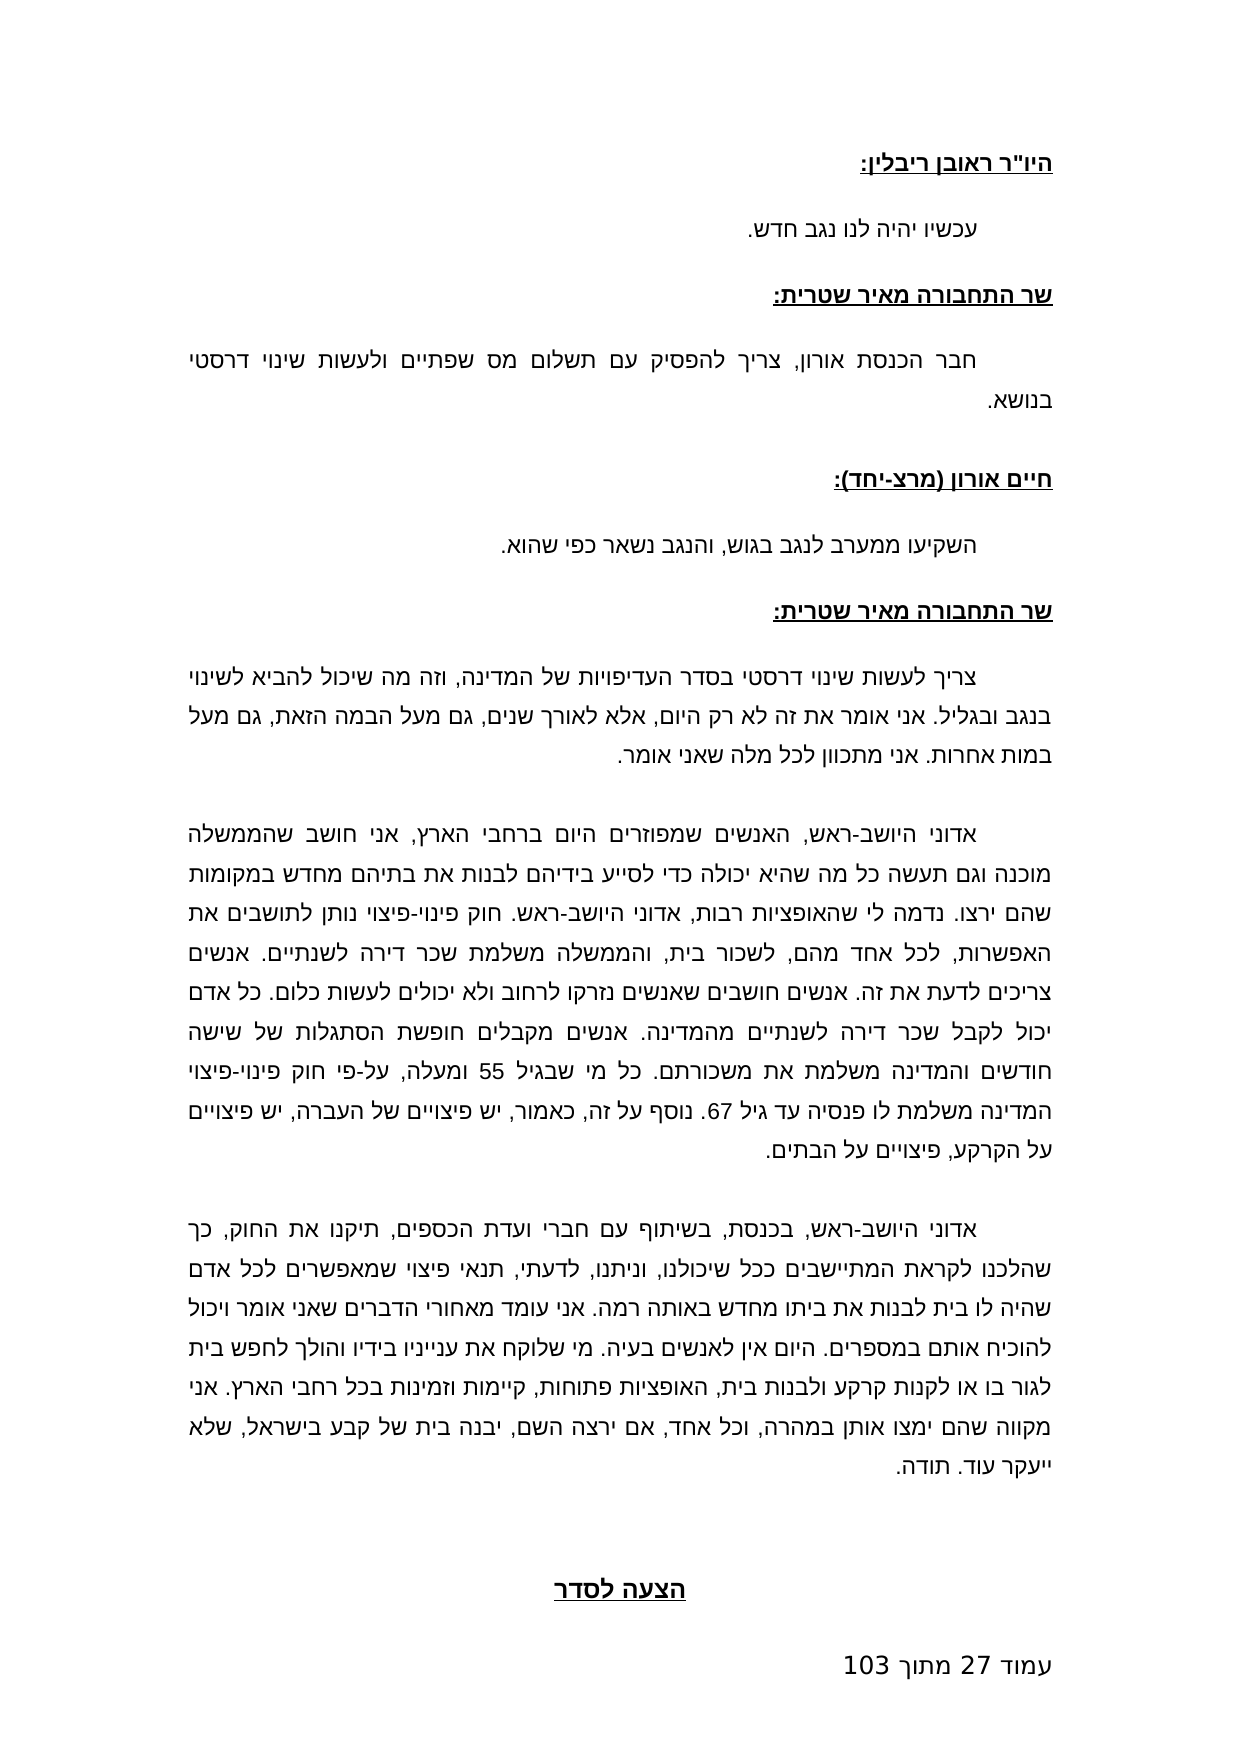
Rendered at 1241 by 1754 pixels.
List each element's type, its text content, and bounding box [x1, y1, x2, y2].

text אדוני היושב-ראש, בכנסת, בשיתוף עם חברי ועדת הכספים, תיקנו את החוק, כך שהלכנו לקראת המתיישבים ככל שיכולנו, וניתנו, לדעתי, תנאי פיצוי שמאפשרים לכל אדם שהיה לו בית לבנות את ביתו מחדש באותה רמה. אני עומד מאחורי הדברים שאני אומר ויכול להוכיח אותם במספרים. היום אין לאנשים בעיה. מי שלוקח את ענייניו בידיו והולך לחפש בית לגור בו או לקנות קרקע ולבנות בית, האופציות פתוחות, קיימות וזמינות בכל רחבי הארץ. אני מקווה שהם ימצו אותן במהרה, וכל אחד, אם ירצה השם, יבנה בית של קבע בישראל, שלא ייעקר עוד. תודה. [187, 1216, 1053, 1479]
text עכשיו יהיה לנו נגב חדש. [187, 216, 1053, 242]
text שר התחבורה מאיר שטרית: [187, 282, 1053, 308]
text חבר הכנסת אורון, צריך להפסיק עם תשלום מס שפתיים ולעשות שינוי דרסטי בנושא. [187, 347, 1053, 413]
text אדוני היושב-ראש, האנשים שמפוזרים היום ברחבי הארץ, אני חושב שהממשלה מוכנה וגם תעשה כל מה שהיא יכולה כדי לסייע בידיהם לבנות את בתיהם מחדש במקומות שהם ירצו. נדמה לי שהאופציות רבות, אדוני היושב-ראש. חוק פינוי-פיצוי נותן לתושבים את האפשרות, לכל אחד מהם, לשכור בית, והממשלה משלמת שכר דירה לשנתיים. אנשים צריכים לדעת את זה. אנשים חושבים שאנשים נזרקו לרחוב ולא יכולים לעשות כלום. כל אדם יכול לקבל שכר דירה לשנתיים מהמדינה. אנשים מקבלים חופשת הסתגלות של שישה חודשים והמדינה משלמת את משכורתם. כל מי שבגיל 55 ומעלה, על-פי חוק פינוי-פיצוי המדינה משלמת לו פנסיה עד גיל 67. נוסף על זה, כאמור, יש פיצויים של העברה, יש פיצויים על הקרקע, פיצויים על הבתים. [187, 821, 1053, 1163]
text חיים אורון (מרצ-יחד): [187, 466, 1053, 492]
text השקיעו ממערב לנגב בגוש, והנגב נשאר כפי שהוא. [187, 532, 1053, 558]
text היו"ר ראובן ריבלין: [187, 150, 1053, 176]
text שר התחבורה מאיר שטרית: [187, 598, 1053, 624]
text הצעה לסדר [187, 1575, 1053, 1604]
text צריך לעשות שינוי דרסטי בסדר העדיפויות של המדינה, וזה מה שיכול להביא לשינוי בנגב ובגליל. אני אומר את זה לא רק היום, אלא לאורך שנים, גם מעל הבמה הזאת, גם מעל במות אחרות. אני מתכוון לכל מלה שאני אומר. [187, 663, 1053, 769]
